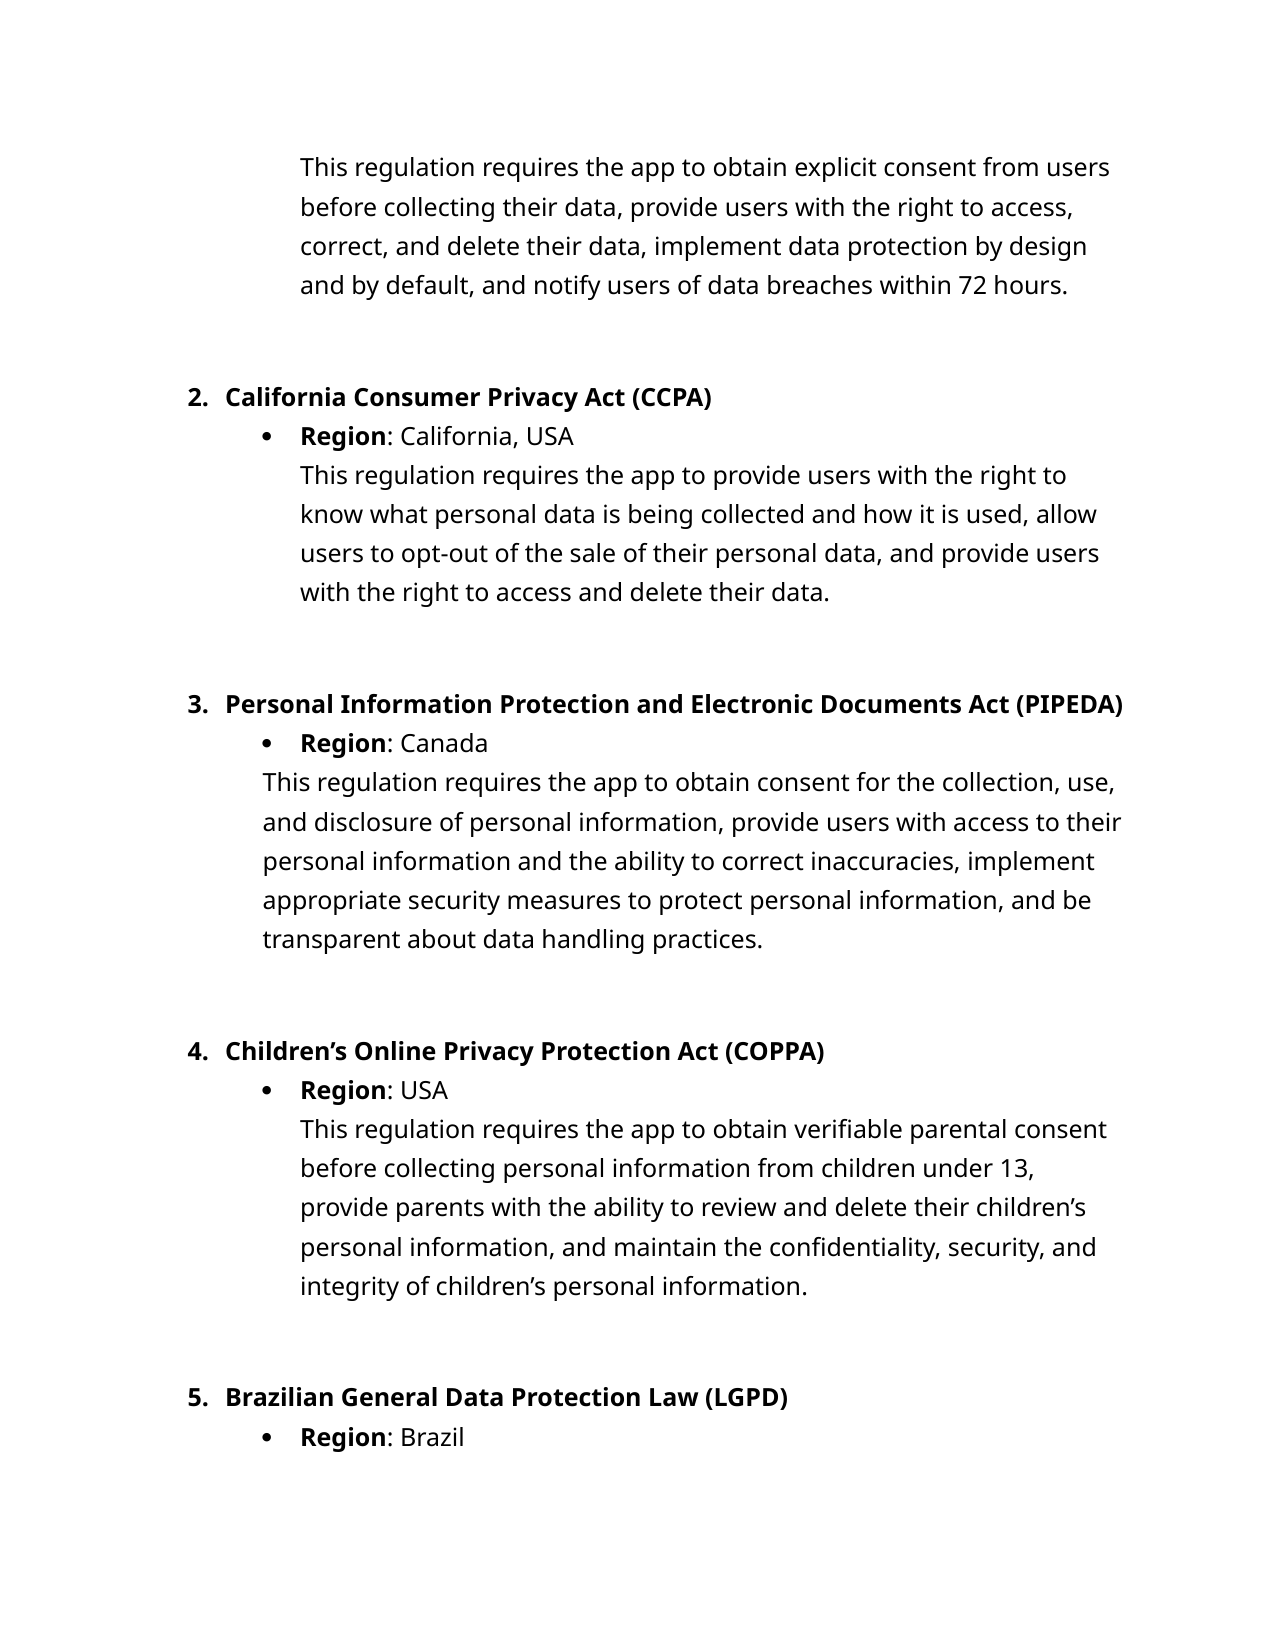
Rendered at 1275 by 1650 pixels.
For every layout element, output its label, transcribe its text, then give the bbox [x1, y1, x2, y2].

list This regulation requires the app to obtain explicit consent from users before collecting their data, provide users with the right to access, correct, and delete their data, implement data protection by design and by default, and notify users of data breaches within 72 hours. [300, 150, 1125, 302]
list Children’s Online Privacy Protection Act (COPPA) [187, 1033, 1125, 1067]
list This regulation requires the app to obtain verifiable parental consent before collecting personal information from children under 13, provide parents with the ability to review and delete their children’s personal information, and maintain the confidentiality, security, and integrity of children’s personal information. [300, 1112, 1125, 1302]
list This regulation requires the app to provide users with the right to know what personal data is being collected and how it is used, allow users to opt-out of the sale of their personal data, and provide users with the right to access and delete their data. [300, 457, 1125, 609]
list Brazilian General Data Protection Law (LGPD) [187, 1380, 1125, 1414]
list Region: USA [262, 1072, 1125, 1107]
list California Consumer Privacy Act (CCPA) [187, 379, 1125, 413]
list Personal Information Protection and Electronic Documents Act (PIPEDA) [187, 687, 1125, 721]
list This regulation requires the app to obtain consent for the collection, use, and disclosure of personal information, provide users with access to their personal information and the ability to correct inaccuracies, implement appropriate security measures to protect personal information, and be transparent about data handling practices. [262, 765, 1125, 956]
list Region: California, USA [262, 418, 1125, 452]
list Region: Brazil [262, 1419, 1125, 1453]
list Region: Canada [262, 726, 1125, 760]
